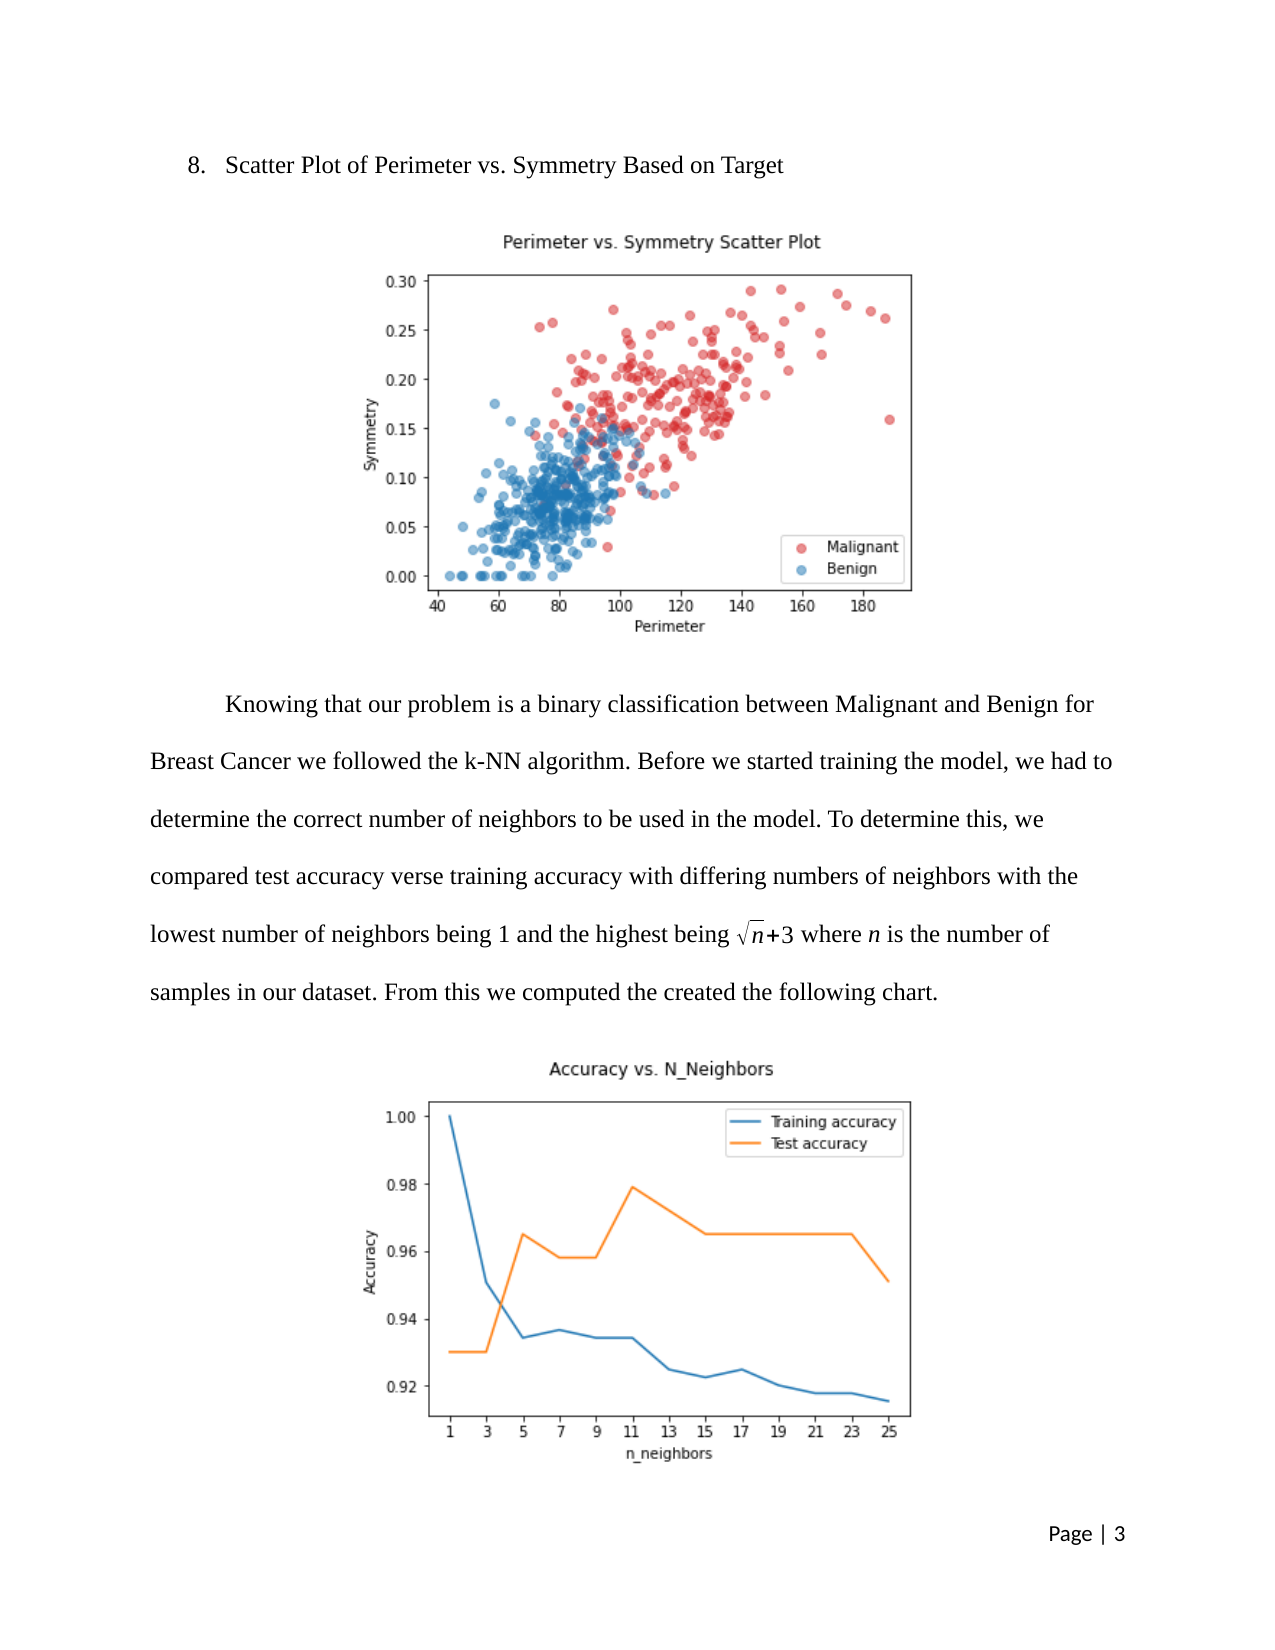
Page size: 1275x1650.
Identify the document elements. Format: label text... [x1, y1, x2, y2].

picture [355, 1051, 920, 1472]
list Scatter Plot of Perimeter vs. Symmetry Based on Target [187, 150, 1125, 179]
text Knowing that our problem is a binary classification between Malignant and Benign for Breast Cancer we followed the k-NN algorithm. Before we started training the model, we had to determine the correct number of neighbors to be used in the model. To determine this, we compared test accuracy verse training accuracy with differing numbers of neighbors with the lowest number of neighbors being 1 and the highest being where n is the number of samples in our dataset. From this we computed the created the following chart. [150, 689, 1125, 1006]
picture [354, 224, 921, 645]
